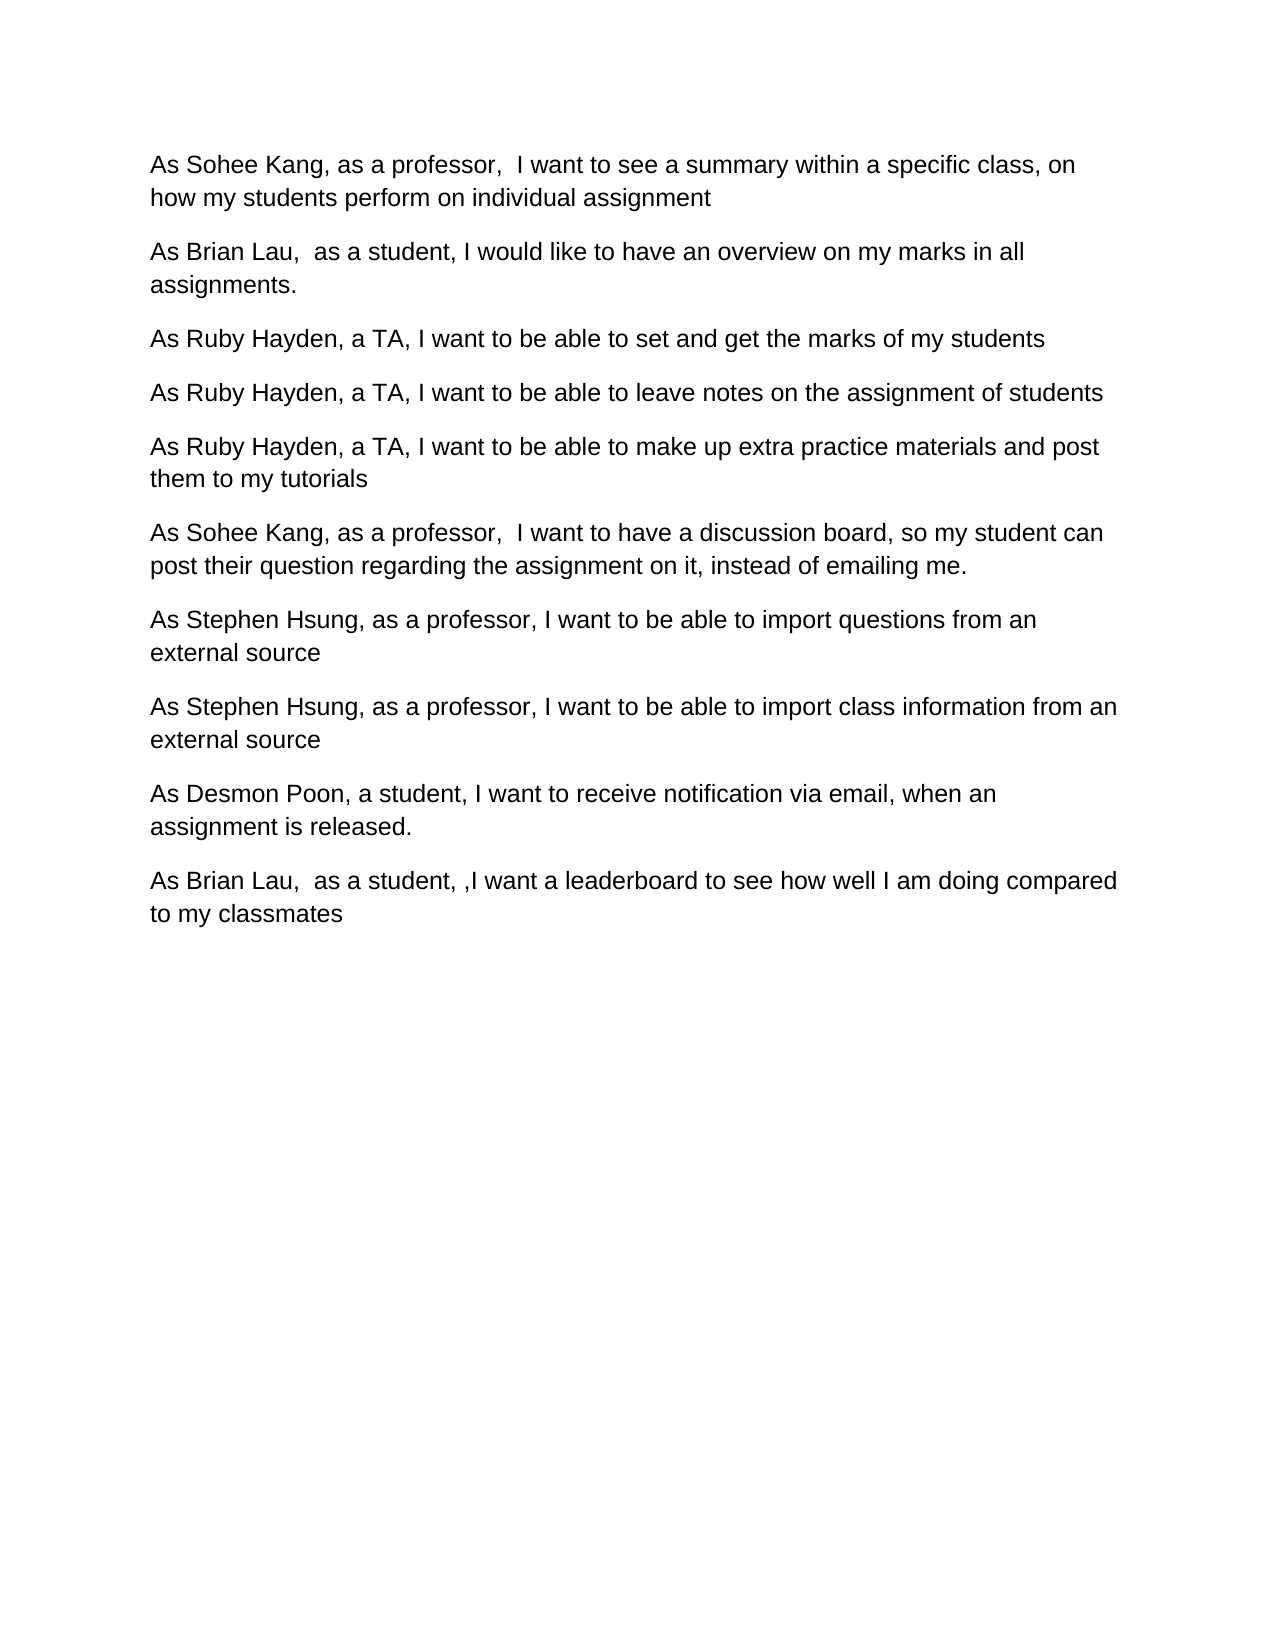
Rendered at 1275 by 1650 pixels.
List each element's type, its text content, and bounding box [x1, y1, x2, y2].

text As Ruby Hayden, a TA, I want to be able to set and get the marks of my students [150, 324, 1125, 352]
text As Ruby Hayden, a TA, I want to be able to make up extra practice materials and post them to my tutorials [150, 431, 1125, 493]
text As Stephen Hsung, as a professor, I want to be able to import class information from an external source [150, 692, 1125, 754]
text As Sohee Kang, as a professor, I want to see a summary within a specific class, on how my students perform on individual assignment [150, 150, 1125, 212]
text As Stephen Hsung, as a professor, I want to be able to import questions from an external source [150, 605, 1125, 667]
text As Ruby Hayden, a TA, I want to be able to leave notes on the assignment of students [150, 378, 1125, 406]
text As Desmon Poon, a student, I want to receive notification via email, when an assignment is released. [150, 779, 1125, 841]
text As Brian Lau, as a student, I would like to have an overview on my marks in all assignments. [150, 237, 1125, 299]
text As Brian Lau, as a student, ,I want a leaderboard to see how well I am doing compared to my classmates [150, 866, 1125, 928]
text As Sohee Kang, as a professor, I want to have a discussion board, so my student can post their question regarding the assignment on it, instead of emailing me. [150, 518, 1125, 580]
